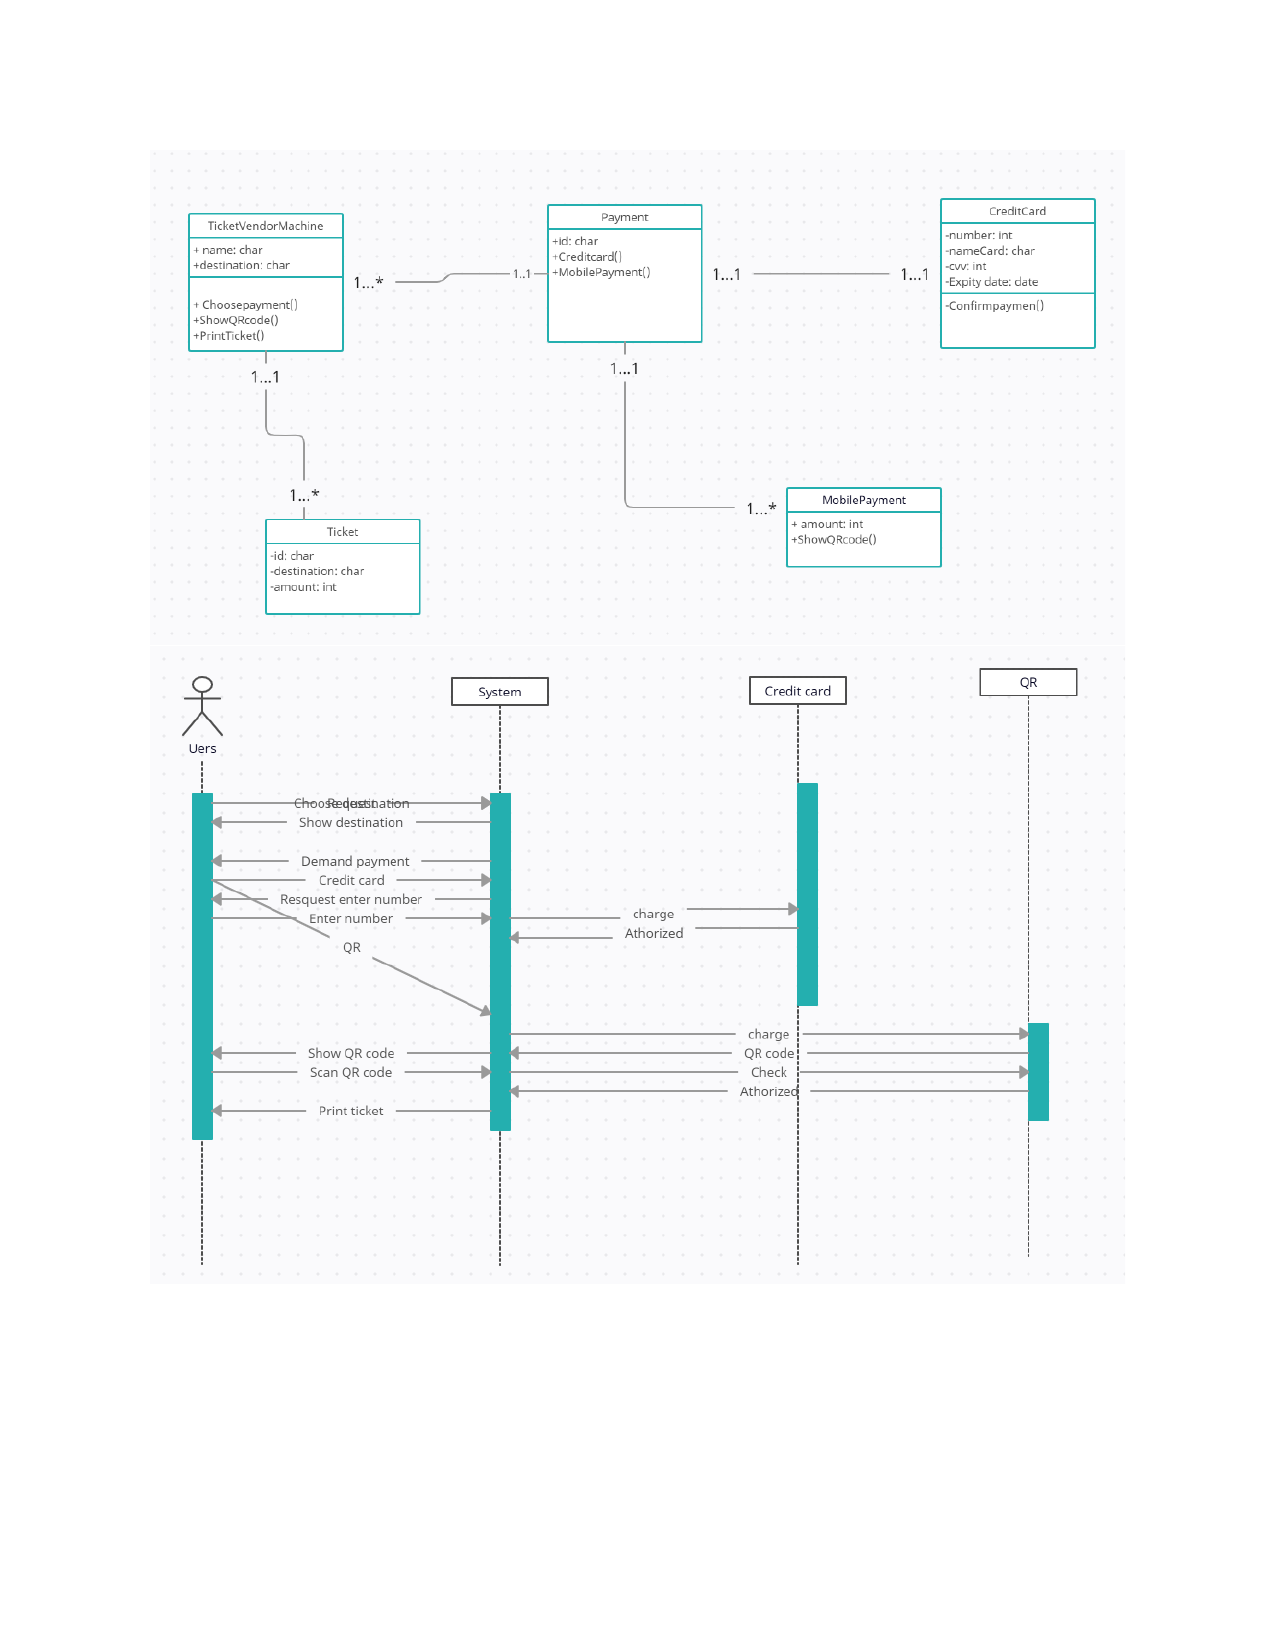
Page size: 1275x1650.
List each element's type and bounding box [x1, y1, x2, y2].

picture [150, 646, 1125, 1284]
picture [150, 150, 1125, 645]
